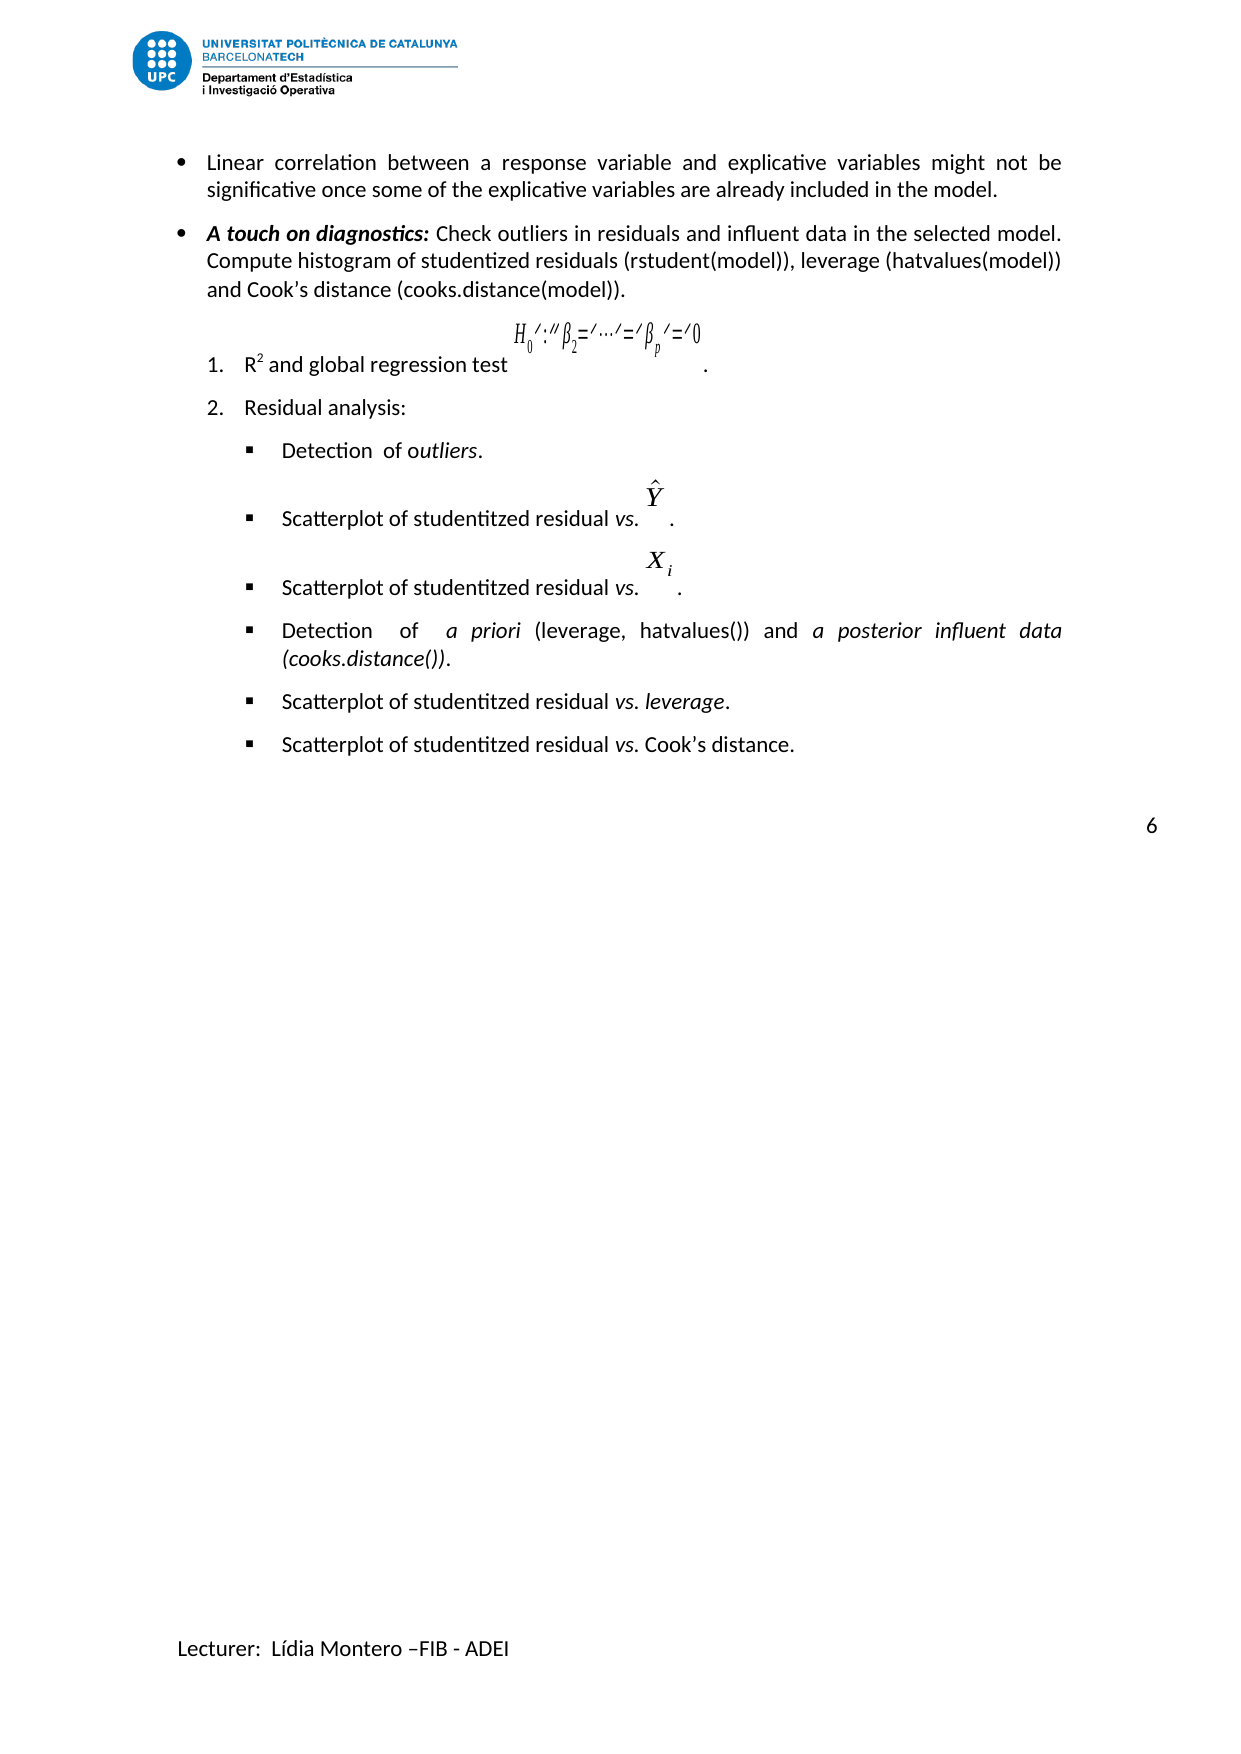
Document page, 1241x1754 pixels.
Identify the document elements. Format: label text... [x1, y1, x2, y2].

list R2 and global regression test . [207, 318, 1063, 378]
list Scatterplot of studentitzed residual vs. leverage. [244, 687, 1063, 715]
list Detection of outliers. [244, 436, 1063, 464]
picture [132, 27, 464, 97]
list Scatterplot of studentitzed residual vs. . [244, 547, 1063, 601]
list Detection of a priori (leverage, hatvalues()) and a posterior influent data (cooks.distance()). [244, 616, 1063, 672]
list Residual analysis: [207, 393, 1063, 421]
list Scatterplot of studentitzed residual vs. Cook’s distance. [244, 730, 1063, 758]
list A touch on diagnostics: Check outliers in residuals and influent data in the selected model. Compute histogram of studentized residuals (rstudent(model)), leverage (hatvalues(model)) and Cook’s distance (cooks.distance(model)). [177, 219, 1063, 303]
list Linear correlation between a response variable and explicative variables might not be significative once some of the explicative variables are already included in the model. [177, 148, 1063, 204]
list Scatterplot of studentitzed residual vs. . [244, 479, 1063, 532]
